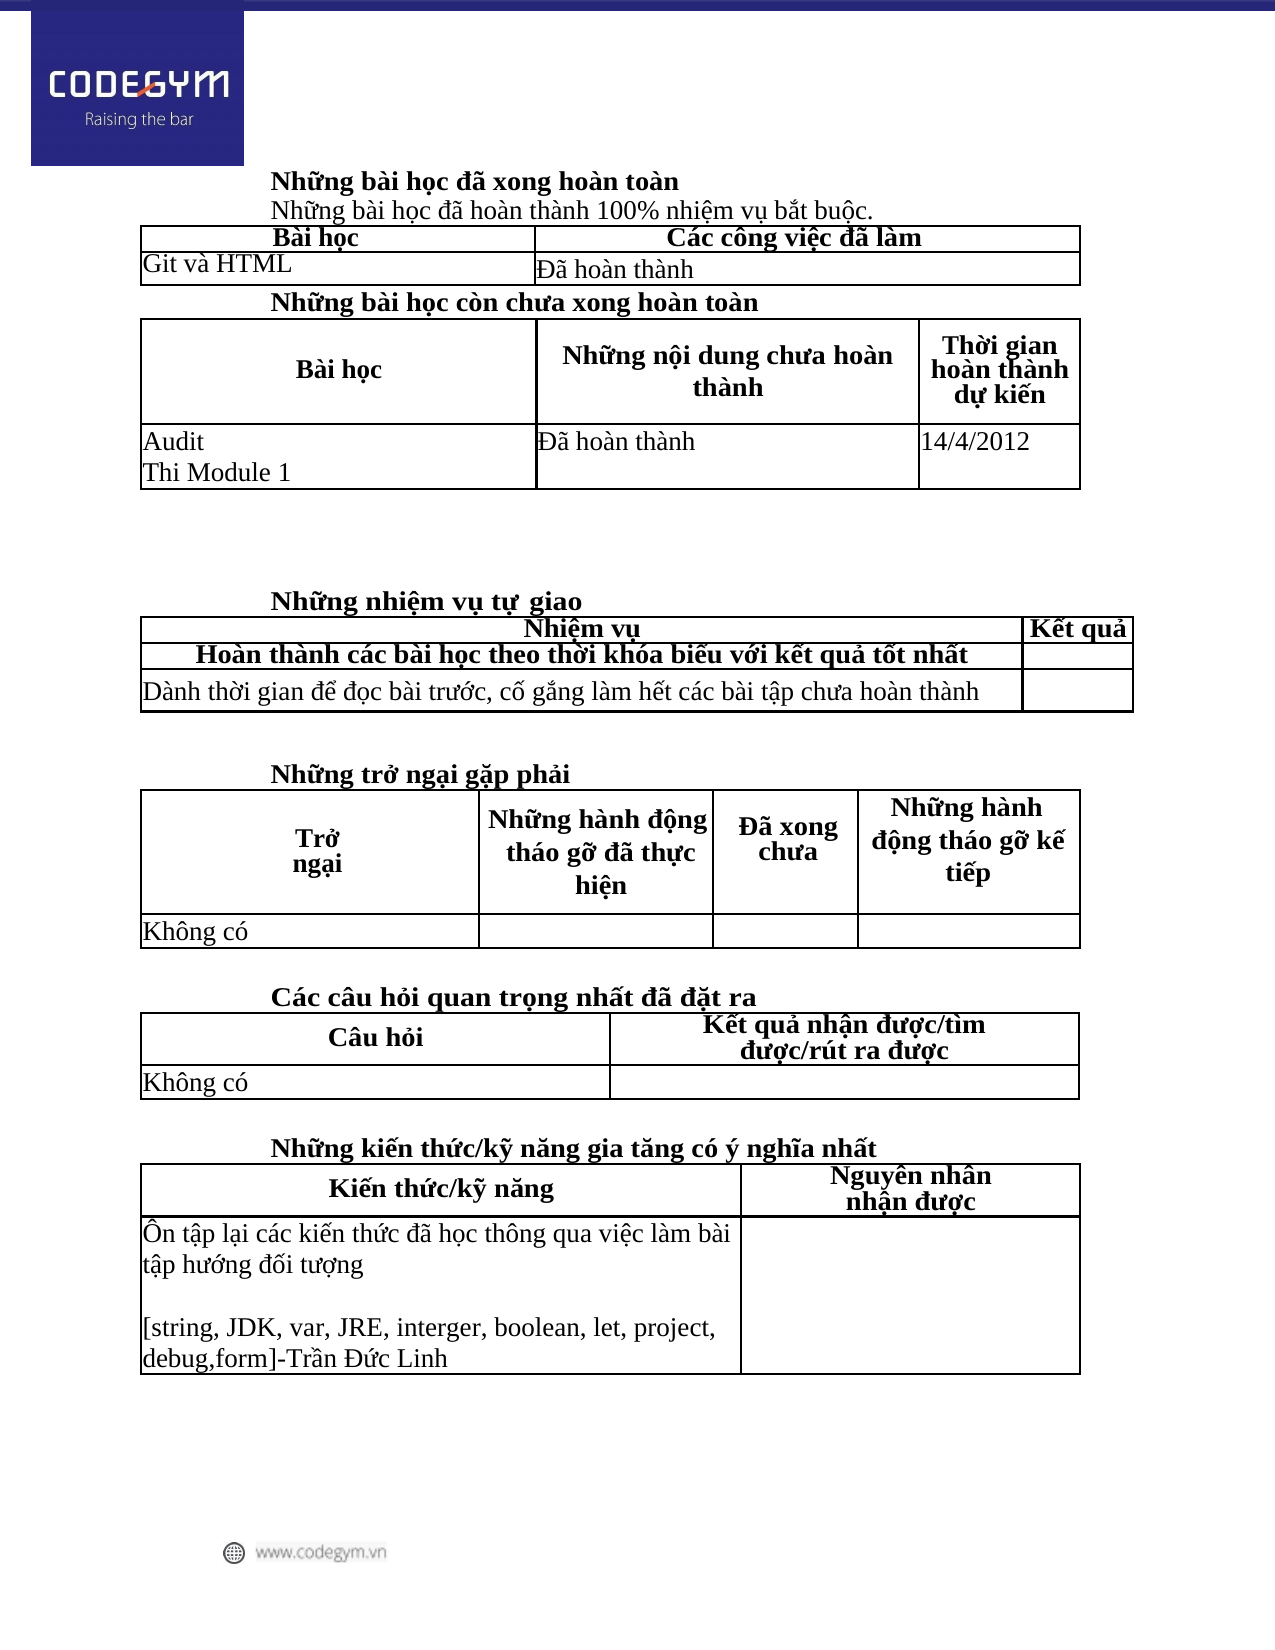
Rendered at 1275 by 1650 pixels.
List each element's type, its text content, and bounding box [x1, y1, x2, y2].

table_cell [714, 915, 857, 947]
table_header Những hành động tháo gỡ kế tiếp [859, 791, 1079, 913]
table_cell Đã hoàn thành [538, 425, 918, 488]
table_header Kết quả [1024, 618, 1132, 642]
table_cell [611, 1066, 1078, 1098]
text Những kiến thức/kỹ năng gia tăng có ý nghĩa nhất [270, 1132, 1131, 1163]
table_header Những nội dung chưa hoàn thành [538, 320, 918, 423]
subtitle Những bài học còn chưa xong hoàn toàn [270, 286, 1131, 317]
table_cell [859, 915, 1079, 947]
text Những trở ngại gặp phải [270, 758, 1131, 789]
table_cell Git và HTML [142, 253, 534, 284]
table_cell Hoàn thành các bài học theo thời khóa biểu với kết quả tốt nhất [142, 644, 1021, 668]
table_cell Đã hoàn thành [536, 253, 1079, 284]
table_cell [480, 915, 712, 947]
picture [0, 0, 1275, 166]
table_cell [1024, 644, 1132, 668]
table_header Trở ngại [142, 791, 478, 913]
table_header Bài học [142, 227, 534, 251]
table_cell [1024, 670, 1132, 710]
text Những bài học đã hoàn thành 100% nhiệm vụ bắt buộc. [270, 197, 1131, 225]
table_cell Không có [142, 1066, 609, 1098]
table_cell Ôn tập lại các kiến thức đã học thông qua việc làm bài tập hướng đối tượng [string, JDK, var, JRE, interger, boolean, let, project, debug,form]-Trần Đức Linh [142, 1218, 740, 1373]
table_header Bài học [142, 320, 535, 423]
table_cell Audit Thi Module 1 [142, 425, 535, 488]
text Những nhiệm vụ tự giao [270, 585, 1131, 616]
table_header Câu hỏi [142, 1014, 609, 1064]
table_header Kiến thức/kỹ năng [142, 1165, 740, 1215]
table_header Nguyên nhân nhận được [742, 1165, 1079, 1215]
table_header Nhiệm vụ [142, 618, 1021, 642]
table_cell Không có [142, 915, 478, 947]
table_header Đã xong chưa [714, 791, 857, 913]
table_header Các công việc đã làm [536, 227, 1079, 251]
text Các câu hỏi quan trọng nhất đã đặt ra [270, 981, 1131, 1012]
table_cell Dành thời gian để đọc bài trước, cố gắng làm hết các bài tập chưa hoàn thành [142, 670, 1021, 710]
subtitle Những bài học đã xong hoàn toàn [270, 164, 1131, 197]
table_header Kết quả nhận được/tìm được/rút ra được [611, 1014, 1078, 1064]
table_cell 14/4/2012 [920, 425, 1079, 488]
table_header Những hành động tháo gỡ đã thực hiện [480, 791, 712, 913]
table_cell [742, 1218, 1079, 1373]
picture [223, 1535, 1246, 1637]
table_header Thời gian hoàn thành dự kiến [920, 320, 1079, 423]
